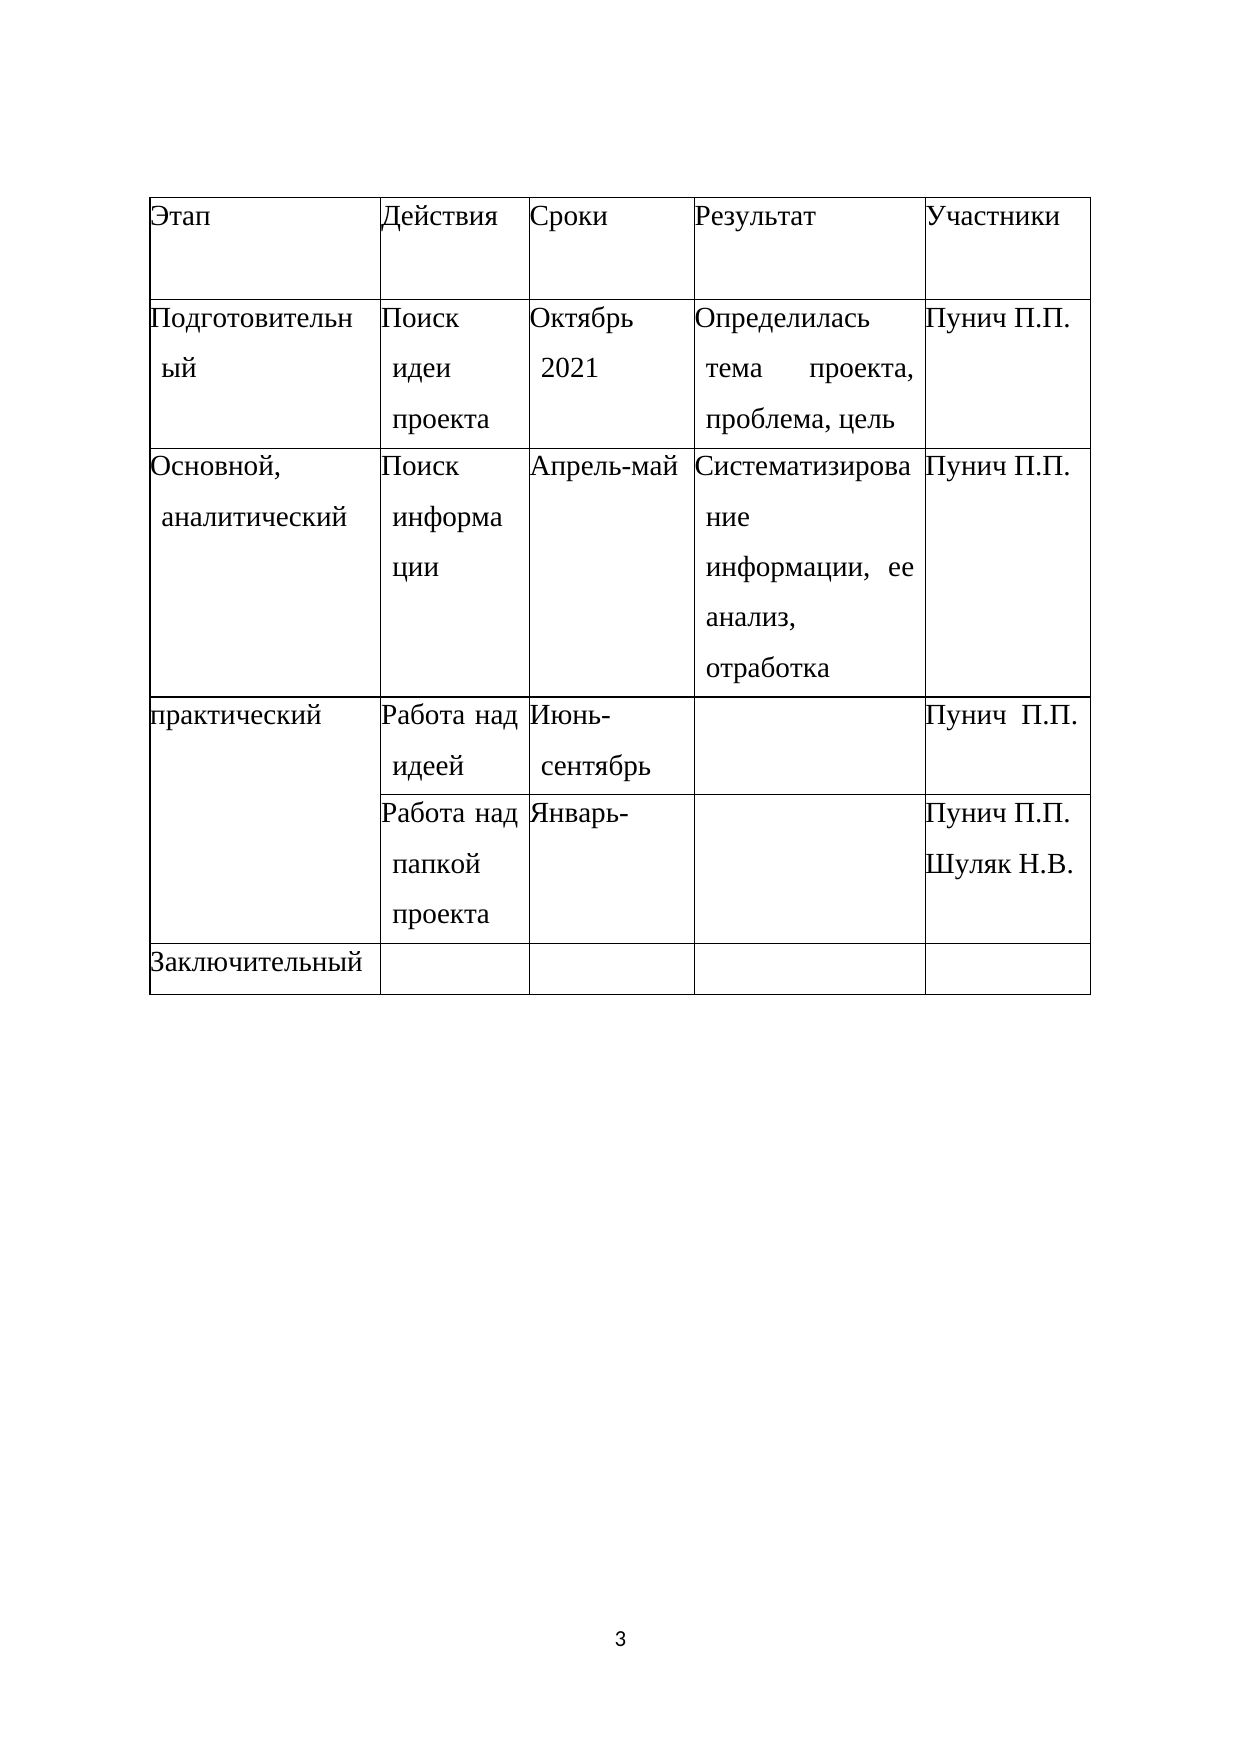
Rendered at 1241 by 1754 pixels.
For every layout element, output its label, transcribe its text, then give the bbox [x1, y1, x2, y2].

table_header Участники [926, 198, 1090, 299]
table_cell Работа над папкой проекта [381, 795, 529, 943]
table_cell Поиск идеи проекта [381, 300, 529, 447]
table_cell Октябрь 2021 [530, 300, 694, 447]
table_cell Пунич П.П. [926, 300, 1090, 447]
table_cell Подготовительный [151, 300, 380, 447]
table_cell [530, 944, 694, 994]
table_cell Определилась тема проекта, проблема, цель [695, 300, 925, 447]
table_cell Апрель-май [530, 449, 694, 696]
table_header Этап [151, 198, 380, 299]
table_cell [695, 795, 925, 943]
table_cell [695, 698, 925, 794]
table_cell Пунич П.П. [926, 449, 1090, 696]
table_header Сроки [530, 198, 694, 299]
table_cell Пунич П.П. Шуляк Н.В. [926, 795, 1090, 943]
table_cell [695, 944, 925, 994]
table_cell Поиск информации [381, 449, 529, 696]
table_cell Систематизирование информации, ее анализ, отработка [695, 449, 925, 696]
table_cell Заключительный [151, 944, 380, 994]
table_cell Январь- [530, 795, 694, 943]
table_cell Июнь- сентябрь [530, 698, 694, 794]
table_cell Работа над идеей [381, 698, 529, 794]
table_cell [926, 944, 1090, 994]
table_cell Основной, аналитический [151, 449, 380, 696]
table_cell Пунич П.П. [926, 698, 1090, 794]
table_header Результат [695, 198, 925, 299]
table_cell [381, 944, 529, 994]
table_header Действия [381, 198, 529, 299]
table_cell практический [151, 698, 380, 943]
